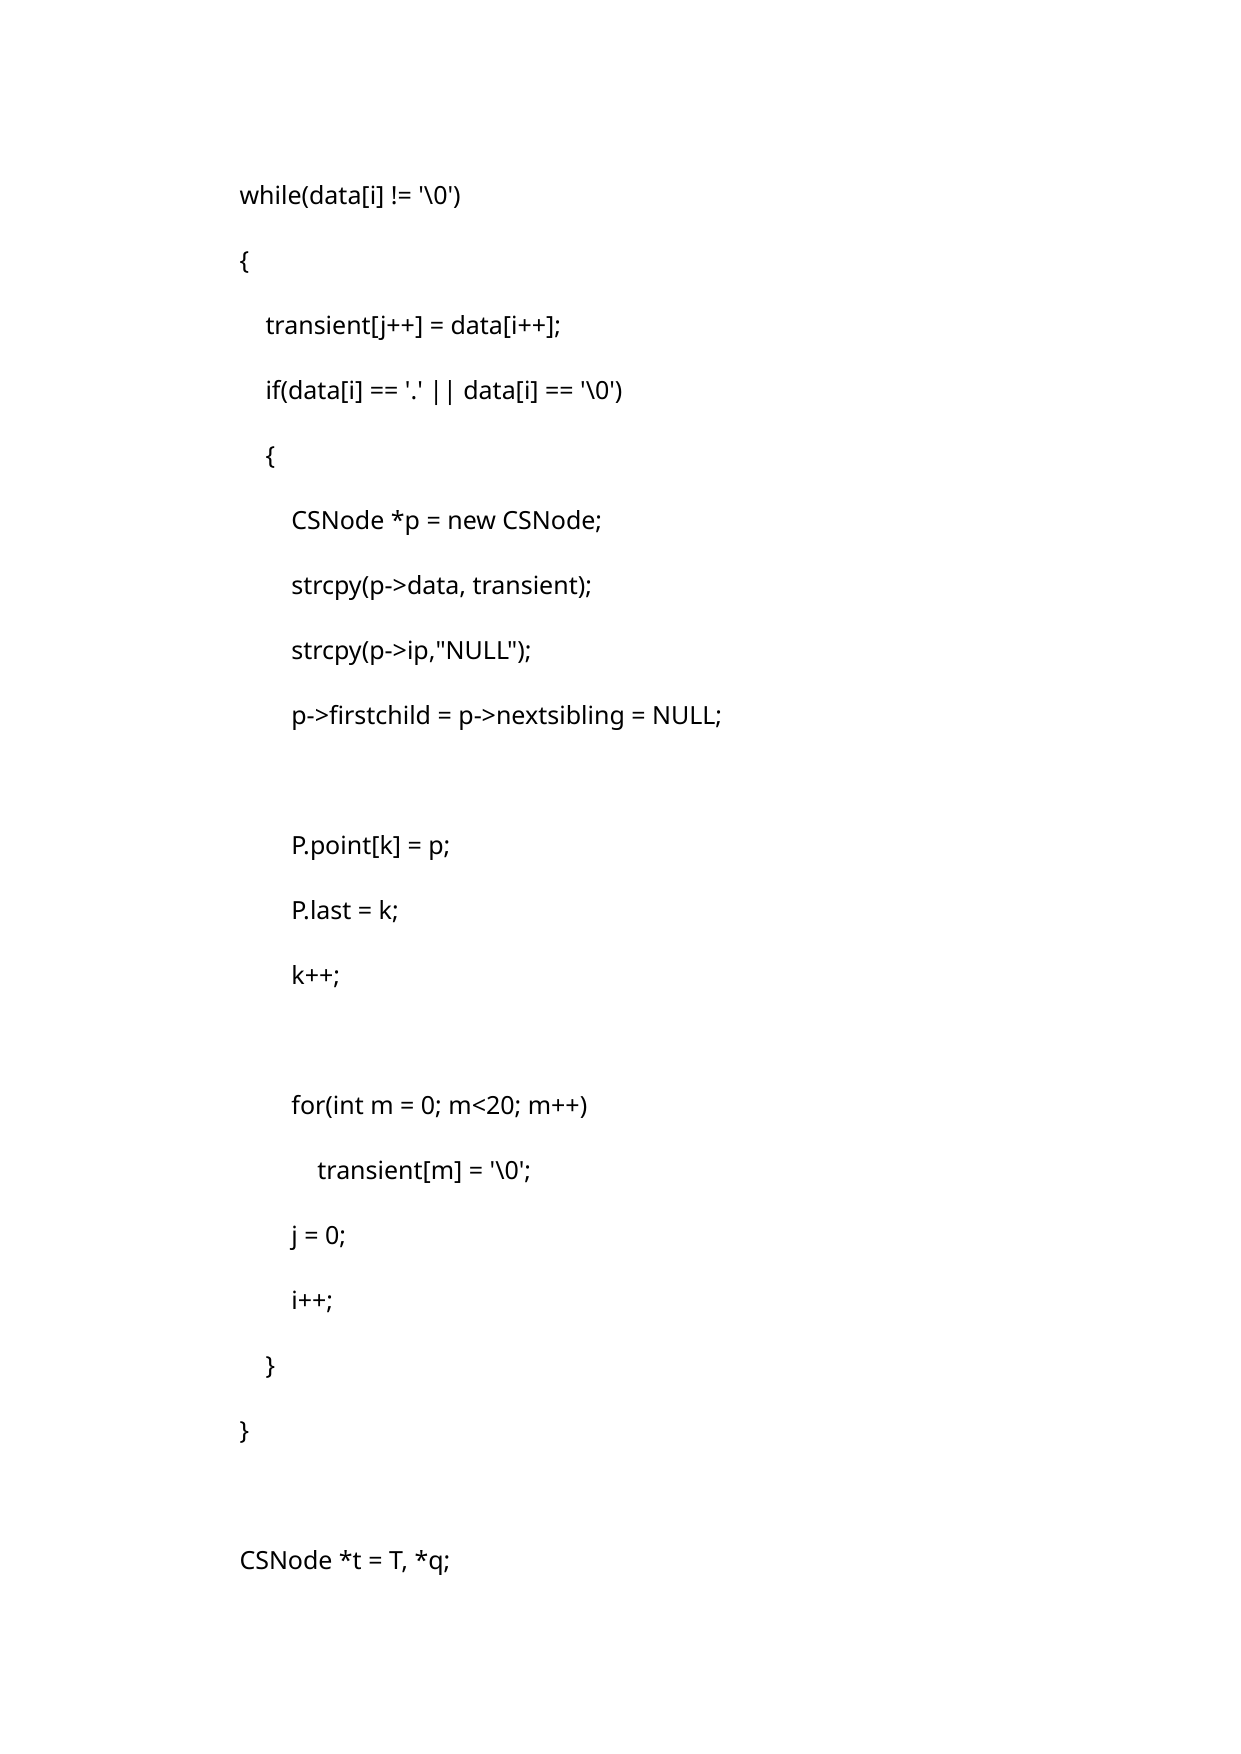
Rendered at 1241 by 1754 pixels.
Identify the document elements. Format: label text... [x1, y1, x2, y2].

text } [187, 1332, 1053, 1397]
text if(data[i] == '.' || data[i] == '\0') [187, 357, 1053, 422]
text transient[m] = '\0'; [187, 1137, 1053, 1202]
text strcpy(p->data, transient); [187, 552, 1053, 617]
text j = 0; [187, 1202, 1053, 1267]
text for(int m = 0; m<20; m++) [187, 1072, 1053, 1137]
text p->firstchild = p->nextsibling = NULL; [187, 682, 1053, 747]
text CSNode *t = T, *q; [187, 1527, 1053, 1592]
text CSNode *p = new CSNode; [187, 487, 1053, 552]
text } [187, 1397, 1053, 1462]
text transient[j++] = data[i++]; [187, 292, 1053, 357]
text { [187, 227, 1053, 292]
text P.point[k] = p; [187, 812, 1053, 877]
text { [187, 422, 1053, 487]
text while(data[i] != '\0') [187, 162, 1053, 227]
text P.last = k; [187, 877, 1053, 942]
text strcpy(p->ip,"NULL"); [187, 617, 1053, 682]
text i++; [187, 1267, 1053, 1332]
text k++; [187, 942, 1053, 1007]
